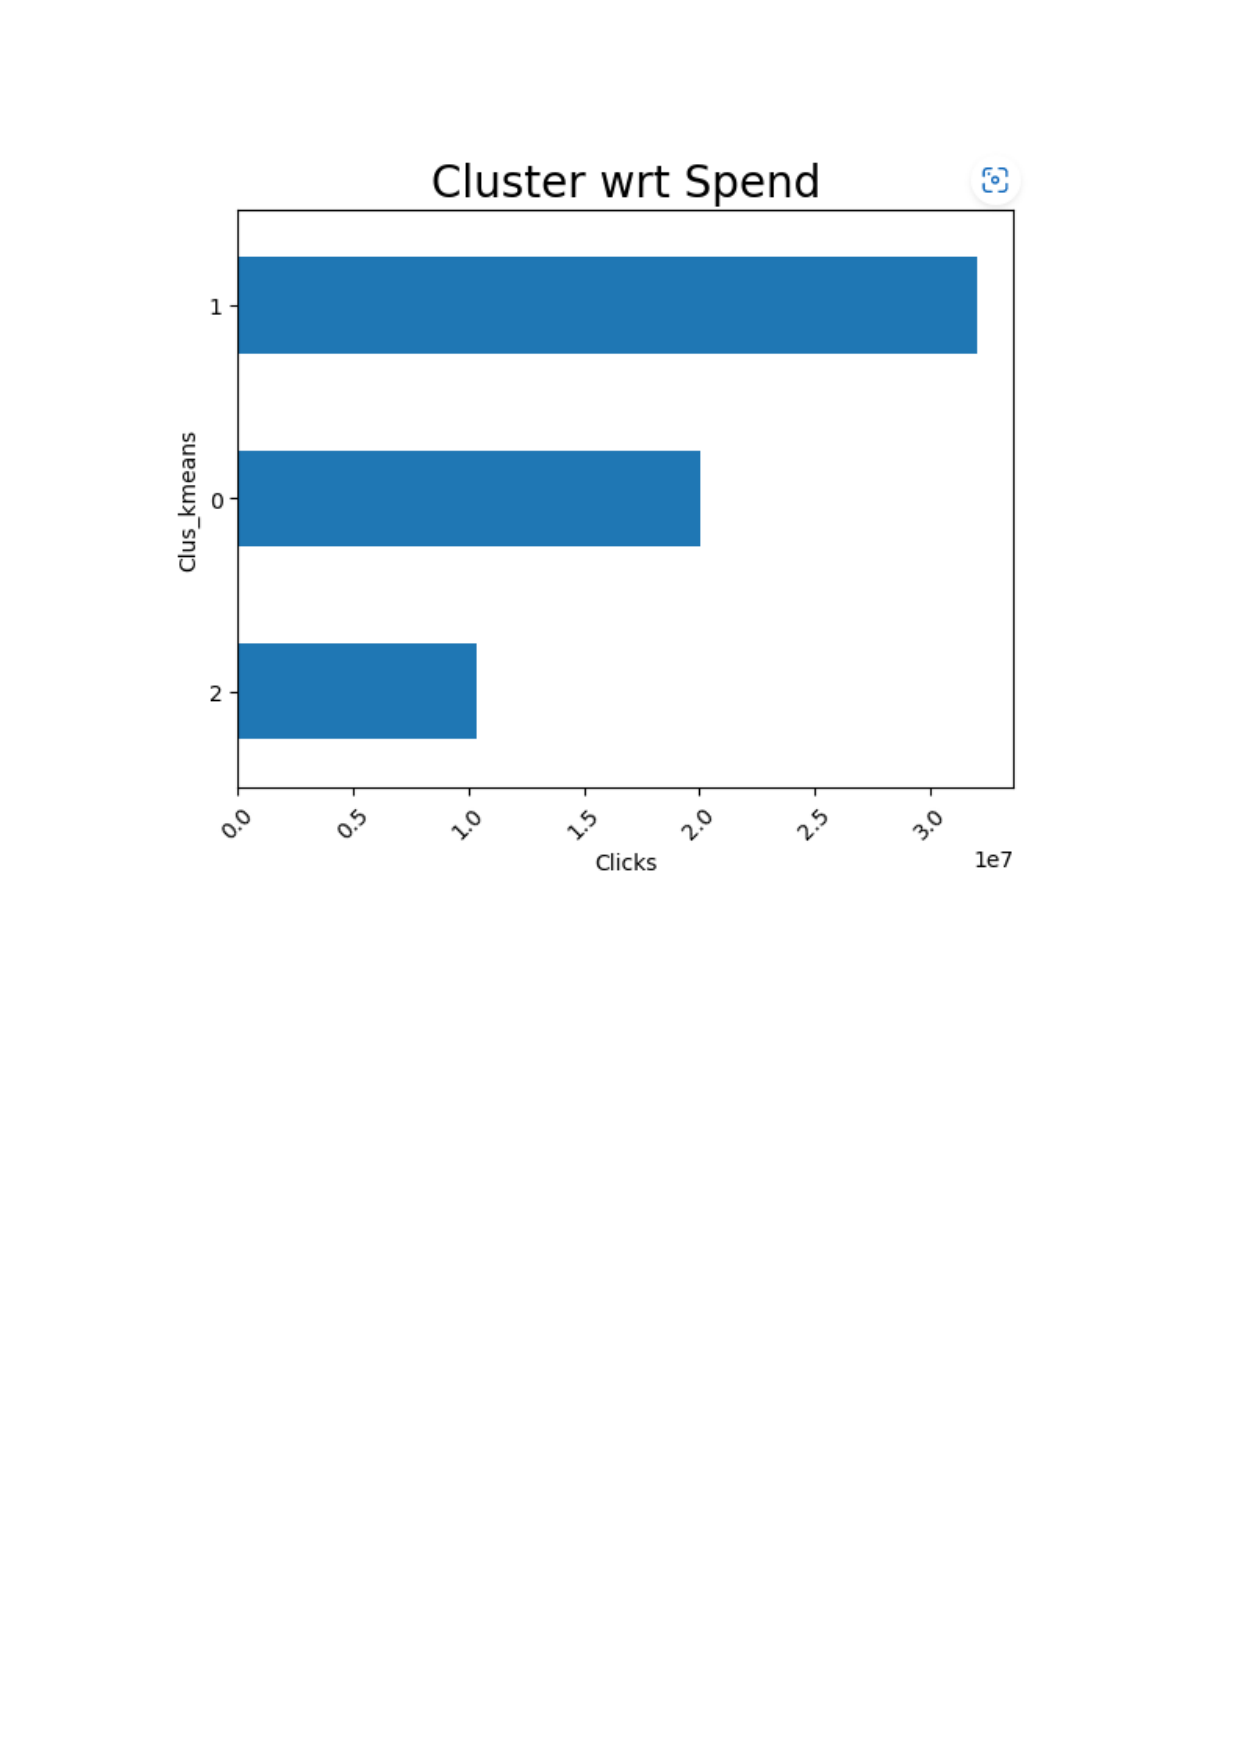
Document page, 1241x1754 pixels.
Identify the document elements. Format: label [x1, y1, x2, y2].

picture [150, 150, 1125, 880]
